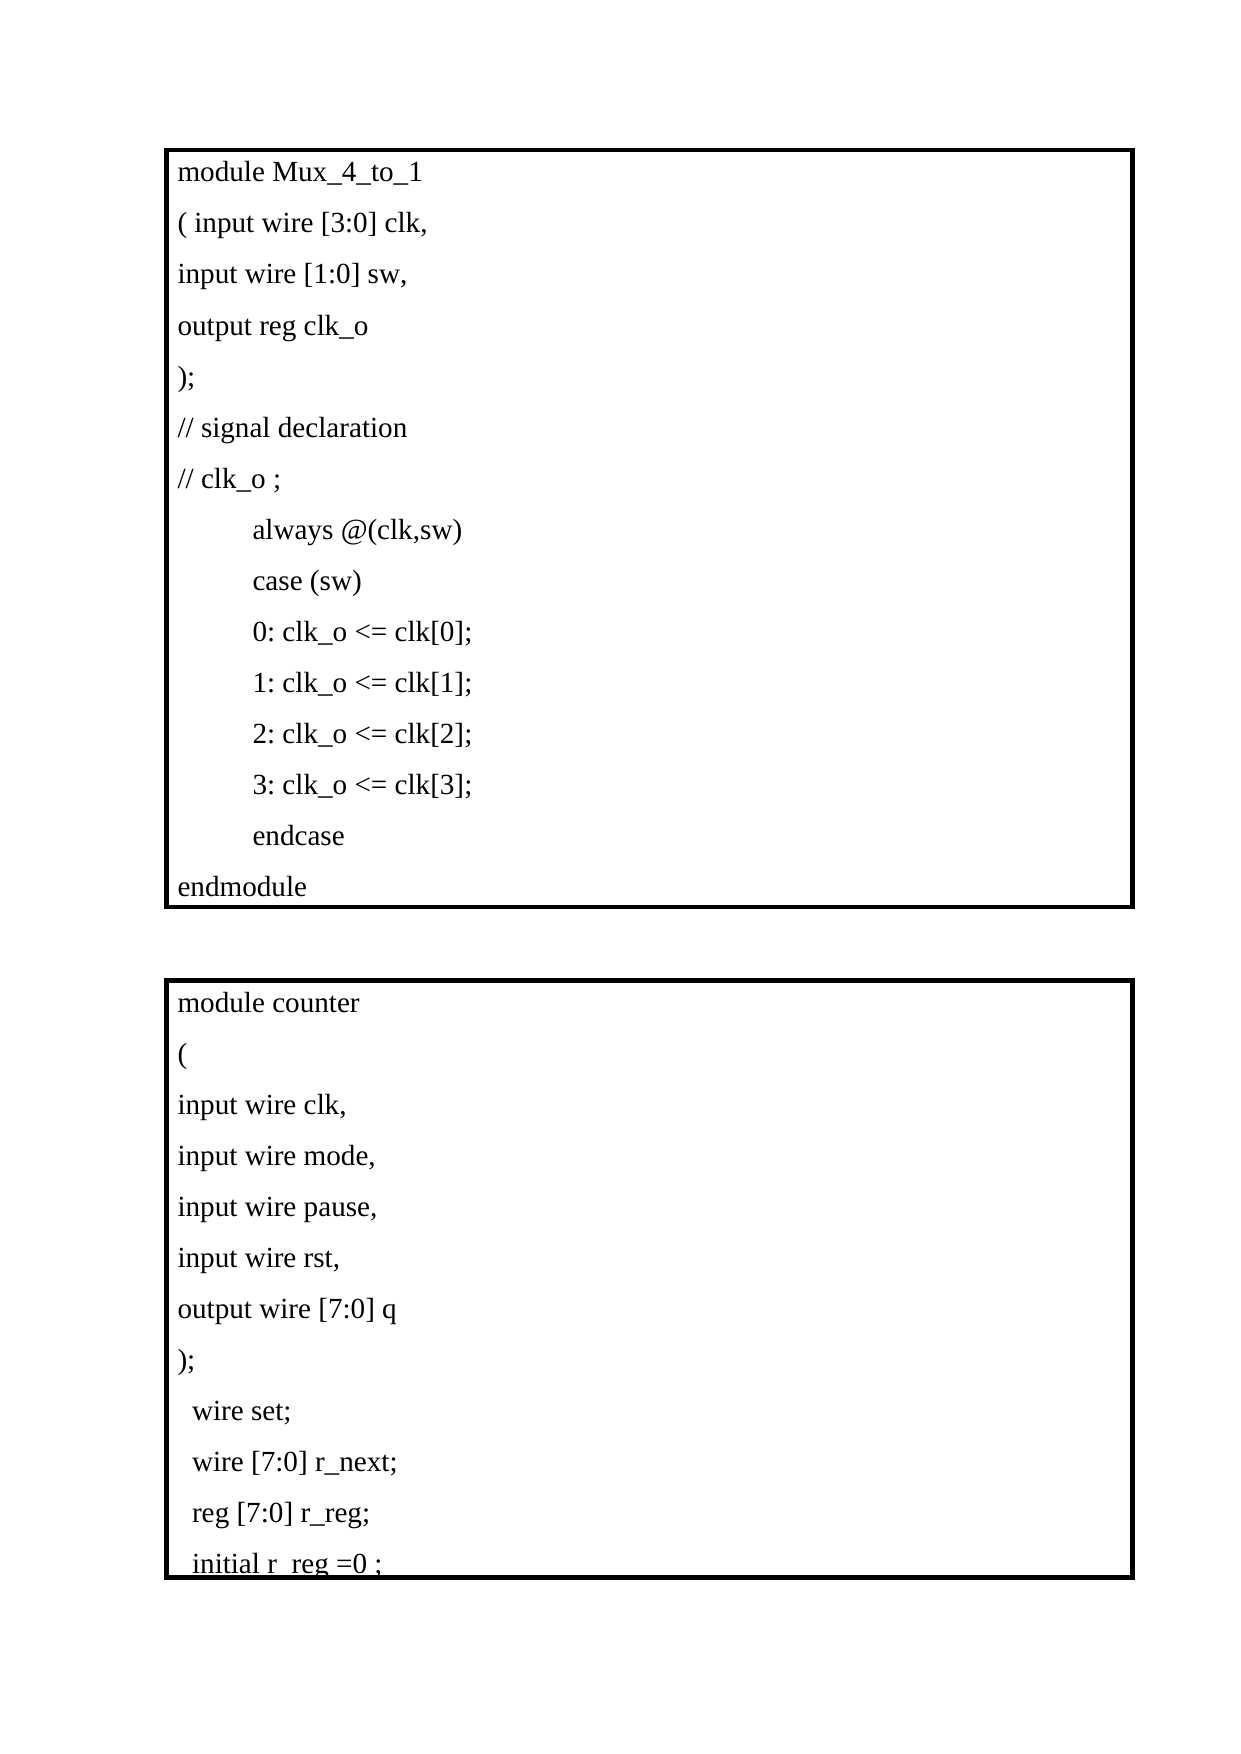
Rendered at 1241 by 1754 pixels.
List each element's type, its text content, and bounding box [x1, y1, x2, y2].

text output reg clk_o [169, 301, 1130, 341]
text input wire rst, [169, 1233, 1130, 1273]
text endcase [169, 811, 1130, 852]
text wire [7:0] r_next; [169, 1437, 1130, 1478]
text ( [169, 1029, 1130, 1069]
text 2: clk_o <= clk[2]; [169, 709, 1130, 749]
text ( input wire [3:0] clk, [169, 199, 1130, 239]
text input wire mode, [169, 1131, 1130, 1171]
text 3: clk_o <= clk[3]; [169, 760, 1130, 801]
text input wire pause, [169, 1182, 1130, 1222]
text // signal declaration [169, 403, 1130, 443]
text endmodule [169, 862, 1130, 905]
text initial r_reg =0 ; [169, 1539, 1130, 1575]
text always @(clk,sw) [169, 505, 1130, 545]
text ); [169, 1335, 1130, 1376]
text input wire clk, [169, 1080, 1130, 1120]
text module counter [169, 983, 1130, 1018]
text 0: clk_o <= clk[0]; [169, 607, 1130, 647]
text output wire [7:0] q [169, 1284, 1130, 1324]
text // clk_o ; [169, 454, 1130, 494]
text wire set; [169, 1386, 1130, 1427]
text case (sw) [169, 556, 1130, 596]
text ); [169, 352, 1130, 392]
text 1: clk_o <= clk[1]; [169, 658, 1130, 698]
text input wire [1:0] sw, [169, 250, 1130, 290]
text reg [7:0] r_reg; [169, 1488, 1130, 1529]
text module Mux_4_to_1 [169, 152, 1130, 188]
